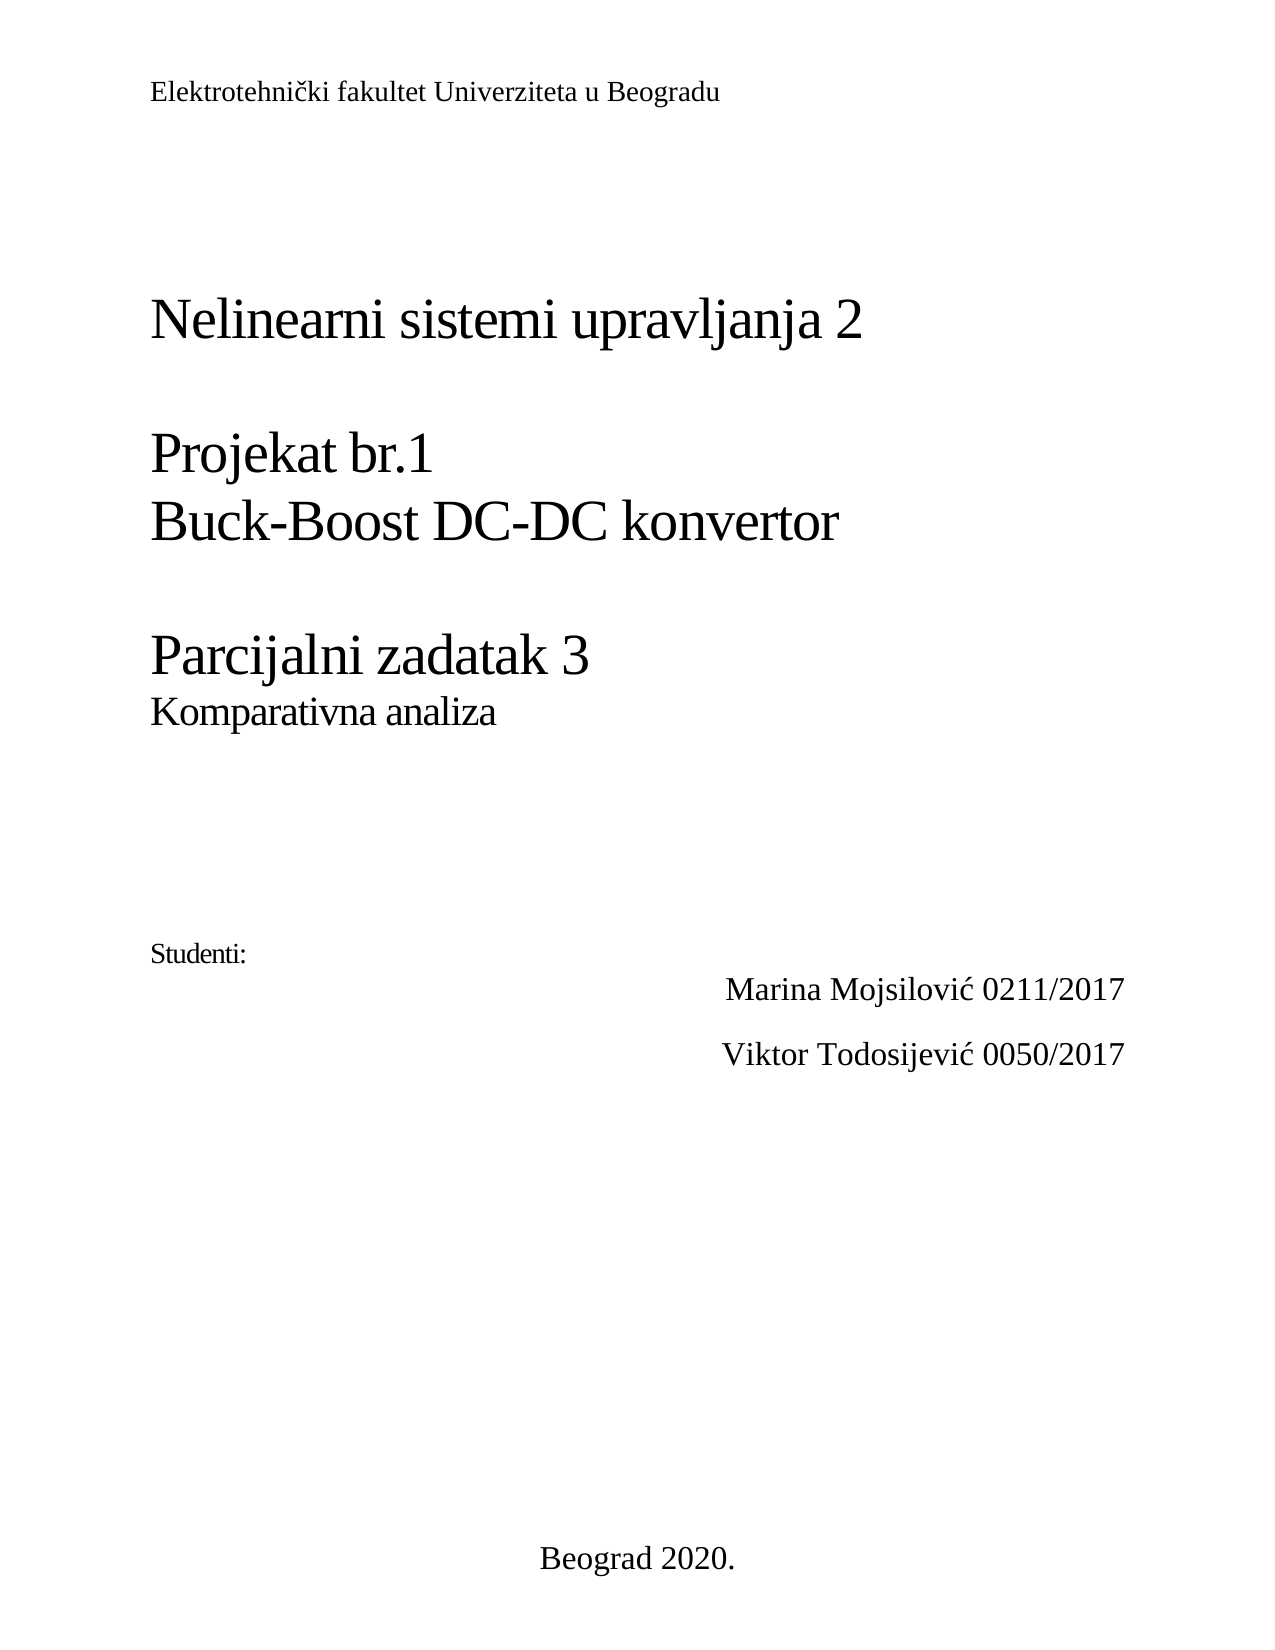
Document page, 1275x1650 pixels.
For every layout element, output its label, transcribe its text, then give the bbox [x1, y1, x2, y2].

title Komparativna analiza Studenti: [150, 687, 1125, 969]
title Buck-Boost DC-DC konvertor [150, 485, 1125, 552]
title Parcijalni zadatak 3 [150, 619, 1125, 687]
text Marina Mojsilović 0211/2017 [150, 969, 1125, 1008]
text Viktor Todosijević 0050/2017 [150, 1034, 1125, 1073]
title Projekat br.1 [150, 418, 1125, 485]
title Nelinearni sistemi upravljanja 2 [150, 150, 1125, 351]
